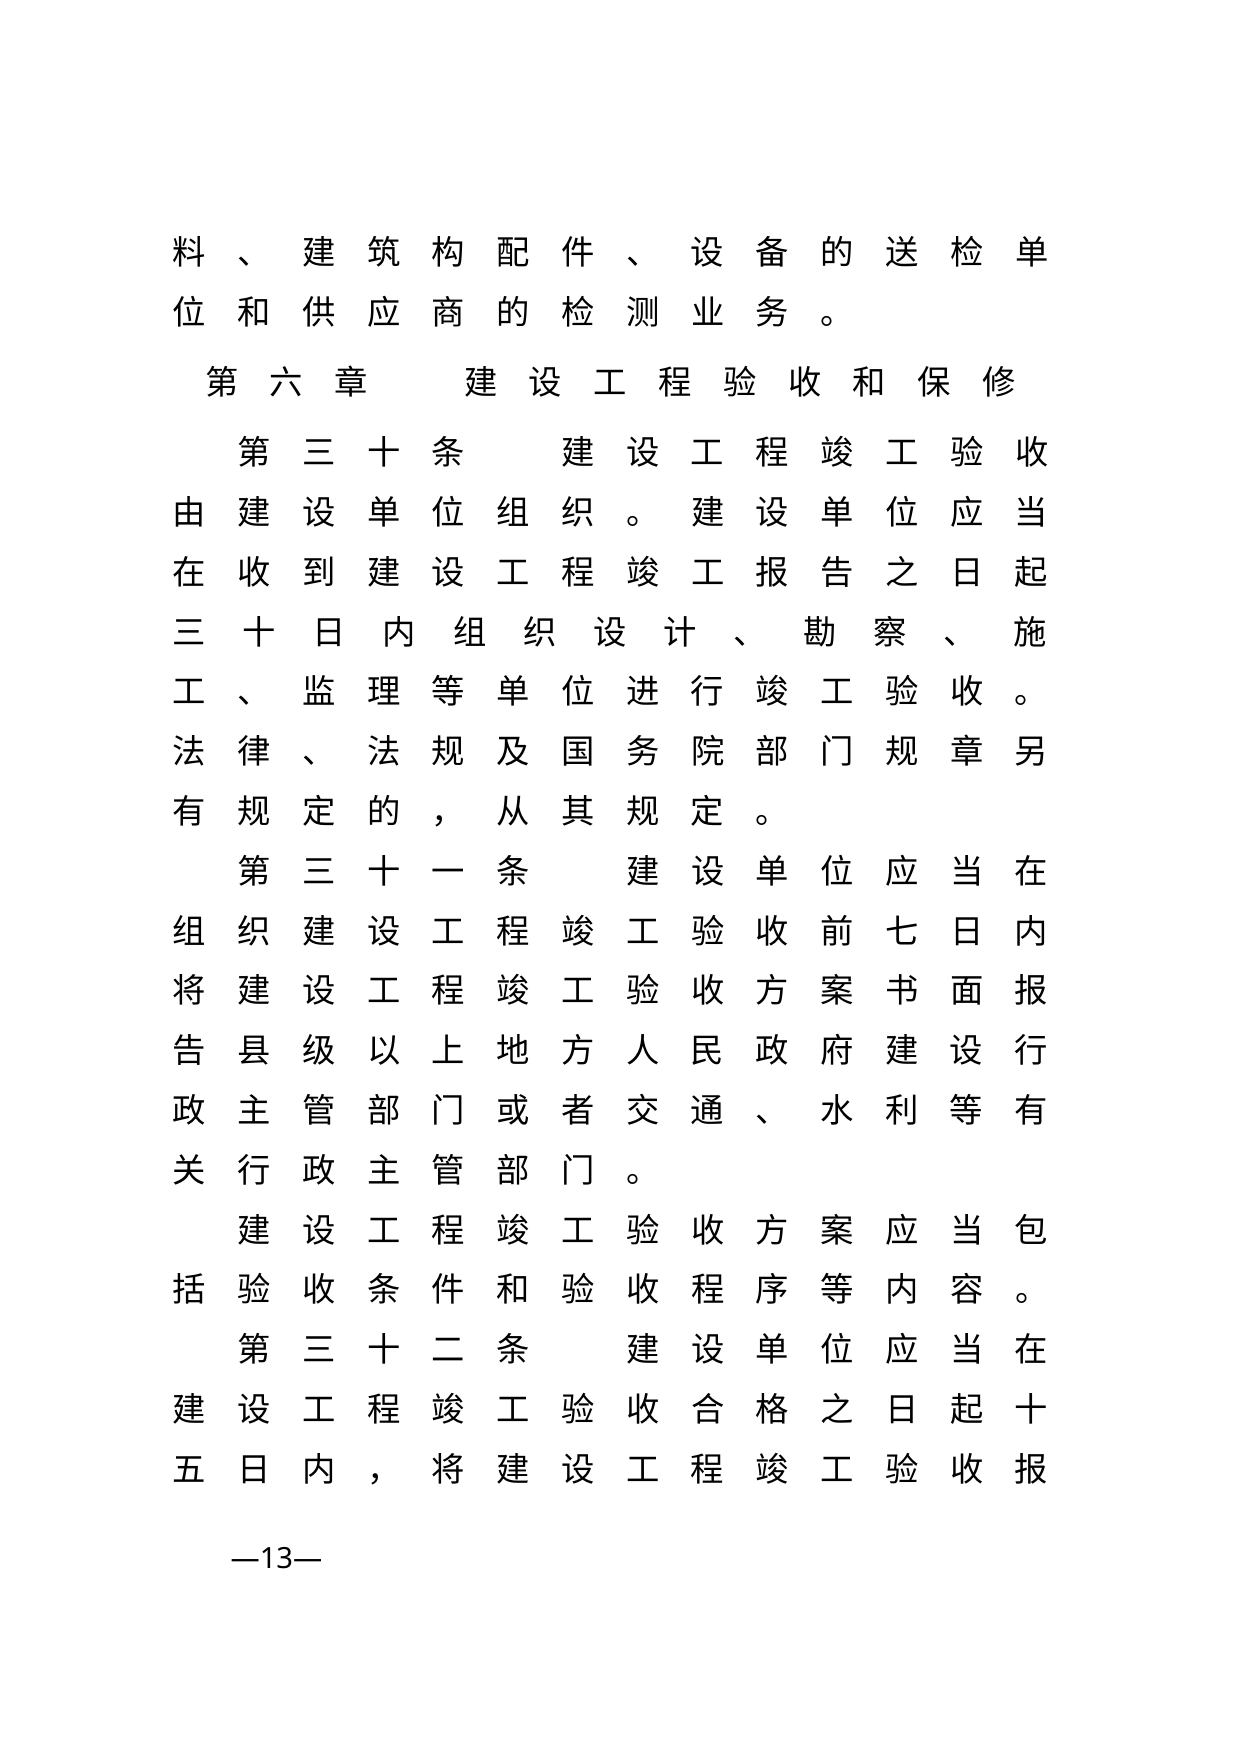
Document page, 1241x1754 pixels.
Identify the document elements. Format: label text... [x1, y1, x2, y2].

text 第三十条 建设工程竣工验收由建设单位组织。建设单位应当在收到建设工程竣工报告之日起三十日内组织设计、勘察、施工、监理等单位进行竣工验收。法律、法规及国务院部门规章另有规定的，从其规定。 [172, 420, 1079, 839]
text 建设工程竣工验收方案应当包括验收条件和验收程序等内容。 [172, 1198, 1079, 1317]
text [172, 220, 1079, 340]
subtitle 第六章 建设工程验收和保修 [172, 350, 1079, 410]
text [172, 1317, 1079, 1497]
text 第三十一条 建设单位应当在组织建设工程竣工验收前七日内将建设工程竣工验收方案书面报告县级以上地方人民政府建设行政主管部门或者交通、水利等有关行政主管部门。 [172, 839, 1079, 1198]
